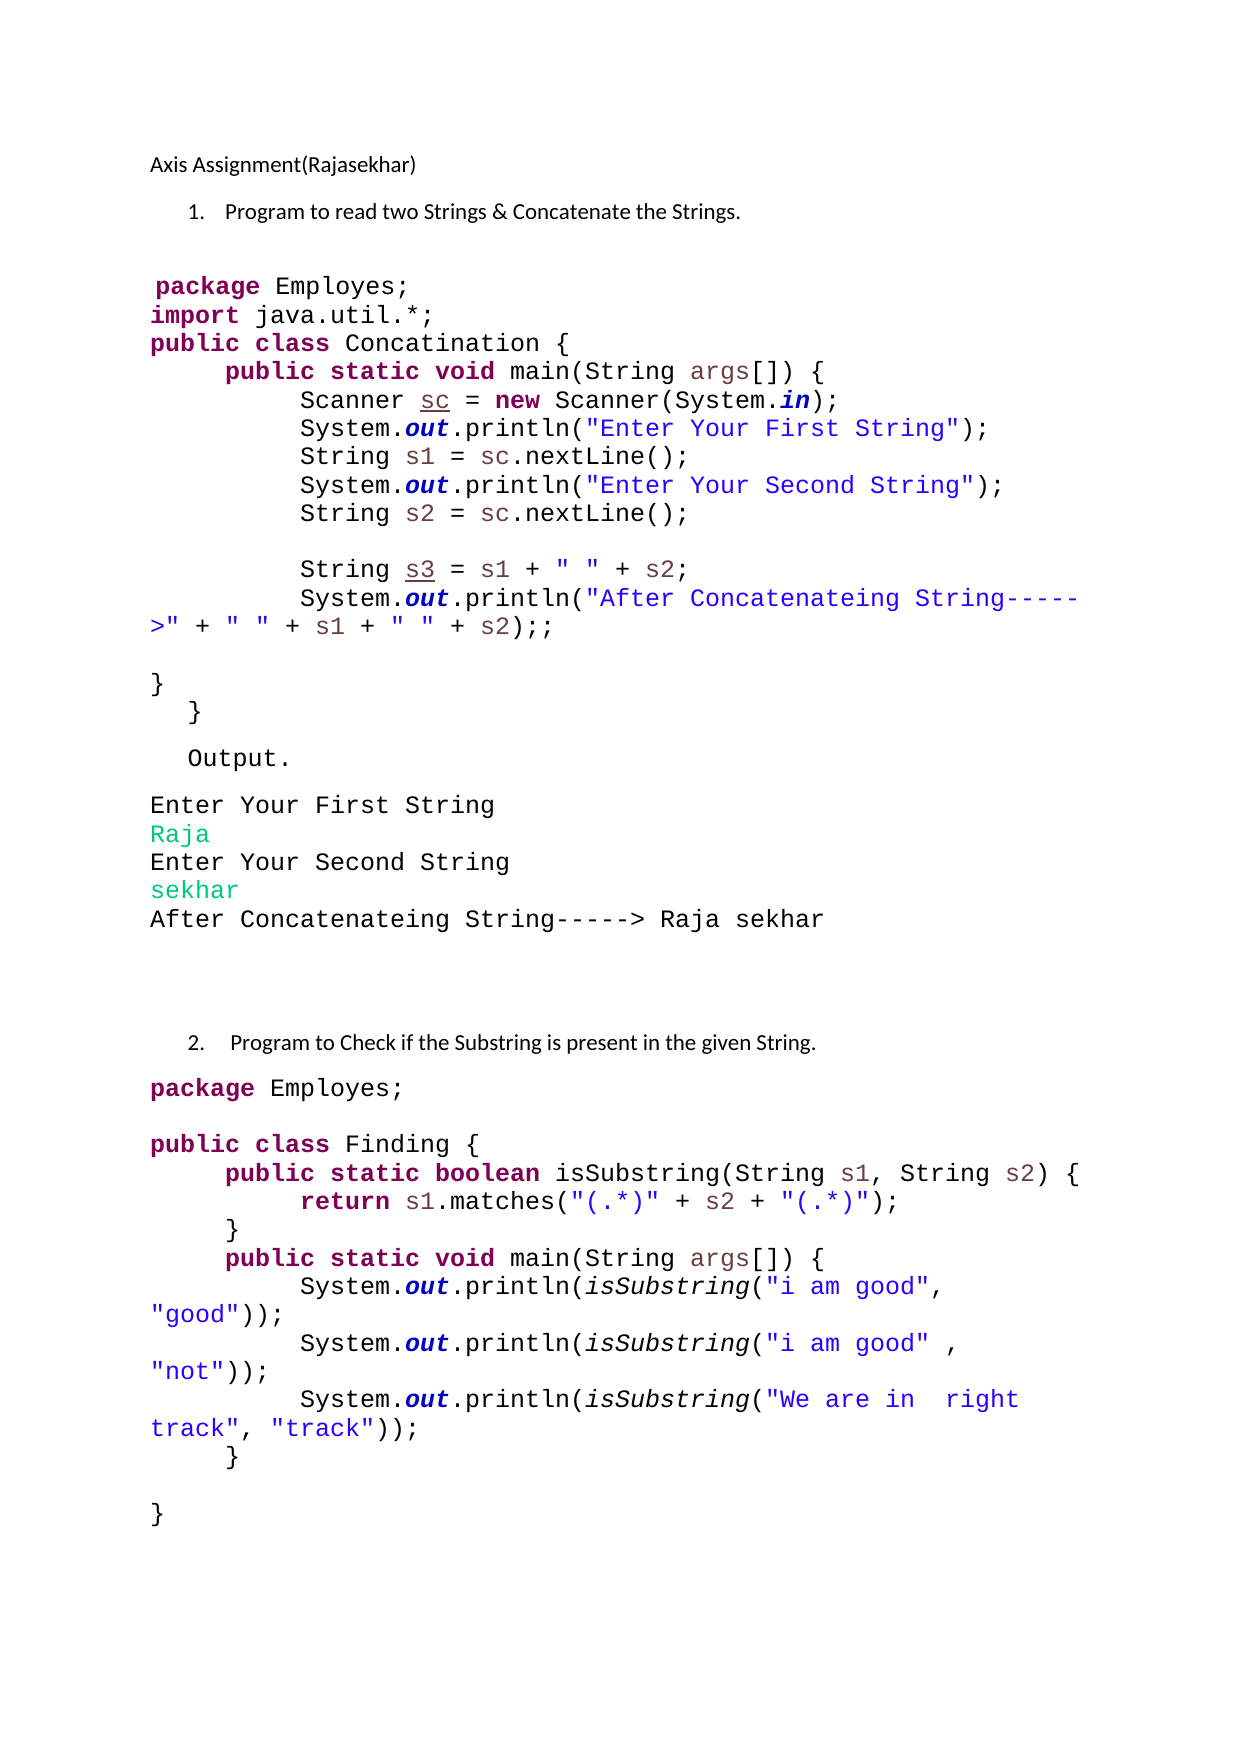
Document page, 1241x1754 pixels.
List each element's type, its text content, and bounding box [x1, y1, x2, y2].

text System.out.println("Enter Your Second String"); [150, 472, 1090, 501]
text public class Finding { [150, 1132, 1090, 1160]
text String s2 = sc.nextLine(); [150, 501, 1090, 529]
text System.out.println(isSubstring("i am good", "good")); [150, 1274, 1090, 1330]
text public static void main(String args[]) { [150, 1245, 1090, 1274]
text Output. [187, 746, 1090, 774]
text } [150, 1217, 1090, 1245]
text sekhar [150, 878, 1090, 906]
text System.out.println("After Concatenateing String----->" + " " + s1 + " " + s2);; [150, 585, 1090, 642]
text Raja [150, 821, 1090, 850]
text } [150, 1444, 1090, 1472]
text } [150, 670, 1090, 699]
text Axis Assignment(Rajasekhar) [150, 150, 1090, 178]
text package Employes; [150, 274, 1090, 302]
text After Concatenateing String-----> Raja sekhar [150, 906, 1090, 935]
text public static boolean isSubstring(String s1, String s2) { [150, 1160, 1090, 1189]
text Scanner sc = new Scanner(System.in); [150, 387, 1090, 416]
text String s3 = s1 + " " + s2; [150, 557, 1090, 585]
text String s1 = sc.nextLine(); [150, 444, 1090, 472]
text } [150, 1500, 1090, 1529]
text public static void main(String args[]) { [150, 359, 1090, 387]
text } [187, 699, 1090, 727]
text Enter Your First String [150, 793, 1090, 821]
list Program to read two Strings & Concatenate the Strings. [187, 197, 1090, 225]
text import java.util.*; [150, 302, 1090, 331]
text public class Concatination { [150, 331, 1090, 359]
list Program to Check if the Substring is present in the given String. [187, 1028, 1090, 1056]
text Enter Your Second String [150, 850, 1090, 878]
text System.out.println("Enter Your First String"); [150, 416, 1090, 444]
text System.out.println(isSubstring("i am good" , "not")); [150, 1330, 1090, 1387]
text package Employes; [150, 1075, 1090, 1104]
text return s1.matches("(.*)" + s2 + "(.*)"); [150, 1189, 1090, 1217]
text System.out.println(isSubstring("We are in right track", "track")); [150, 1387, 1090, 1444]
